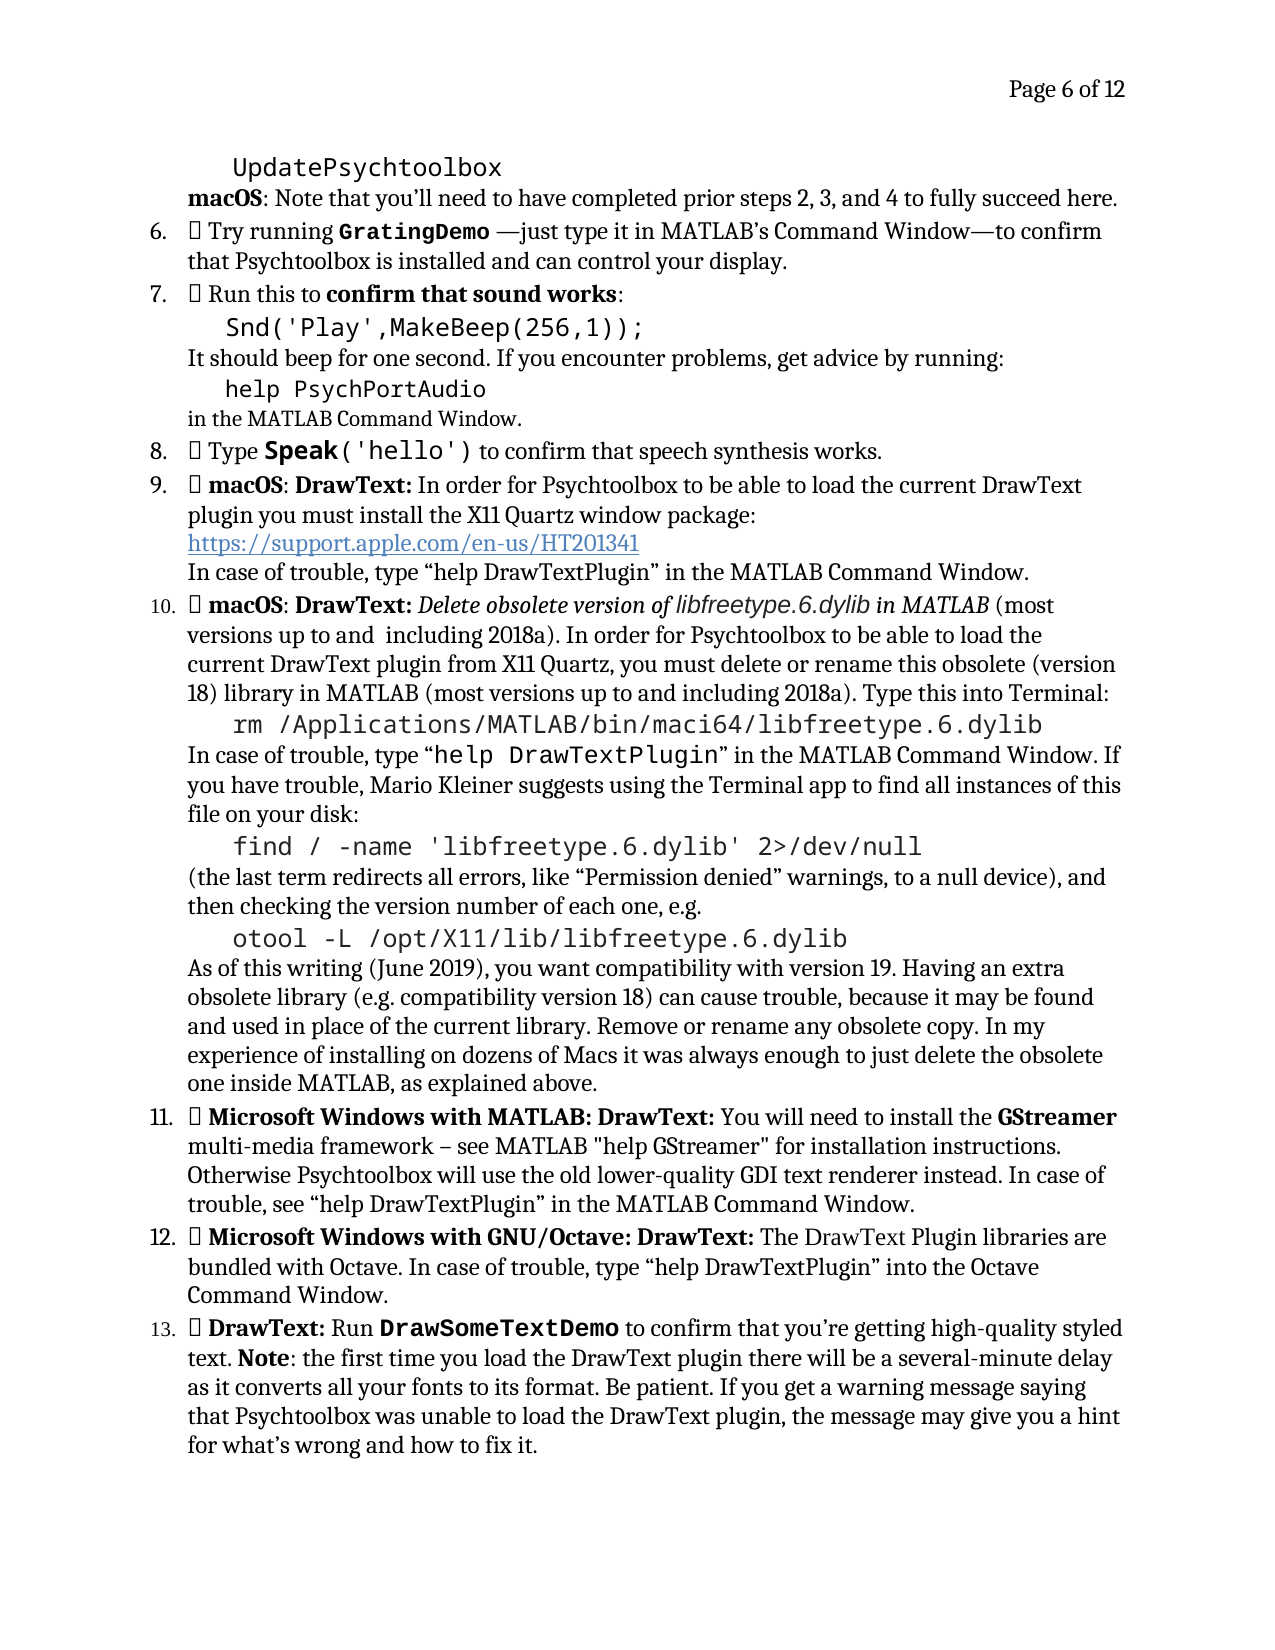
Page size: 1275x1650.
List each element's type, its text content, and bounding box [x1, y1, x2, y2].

text Snd('Play',MakeBeep(256,1)); [150, 310, 1125, 344]
list ✅ Try running GratingDemo —just type it in MATLAB’s Command Window—to confirm that Psychtoolbox is installed and can control your display. [150, 213, 1125, 276]
list ✅ macOS: DrawText: In order for Psychtoolbox to be able to load the current DrawText plugin you must install the X11 Quartz window package: https://support.apple.com/en-us/HT201341 In case of trouble, type “help DrawTextPlugin” in the MATLAB Command Window. [150, 467, 1125, 587]
list (the last term redirects all errors, like “Permission denied” warnings, to a null device), and then checking the version number of each one, e.g. otool -L /opt/X11/lib/libfreetype.6.dylib [187, 863, 1125, 954]
list ✅ Run this to confirm that sound works: [150, 276, 1125, 310]
list ✅ macOS: DrawText: Delete obsolete version of libfreetype.6.dylib in MATLAB (most versions up to and including 2018a). In order for Psychtoolbox to be able to load the current DrawText plugin from X11 Quartz, you must delete or rename this obsolete (version 18) library in MATLAB (most versions up to and including 2018a). Type this into Terminal: rm /Applications/MATLAB/bin/maci64/libfreetype.6.dylib In case of trouble, type “help DrawTextPlugin” in the MATLAB Command Window. If you have trouble, Mario Kleiner suggests using the Terminal app to find all instances of this file on your disk: find / -name 'libfreetype.6.dylib' 2>/dev/null [150, 587, 1125, 863]
list ✅ Microsoft Windows with MATLAB: DrawText: You will need to install the GStreamer multi-media framework – see MATLAB "help GStreamer" for installation instructions. Otherwise Psychtoolbox will use the old lower-quality GDI text renderer instead. In case of trouble, see “help DrawTextPlugin” in the MATLAB Command Window. [150, 1098, 1125, 1218]
list As of this writing (June 2019), you want compatibility with version 19. Having an extra obsolete library (e.g. compatibility version 18) can cause trouble, because it may be found and used in place of the current library. Remove or rename any obsolete copy. In my experience of installing on dozens of Macs it was always enough to just delete the obsolete one inside MATLAB, as explained above. [187, 954, 1125, 1098]
list ✅ Type Speak('hello') to confirm that speech synthesis works. [150, 432, 1125, 467]
text It should beep for one second. If you encounter problems, get advice by running: help PsychPortAudio in the MATLAB Command Window. [187, 344, 1125, 432]
